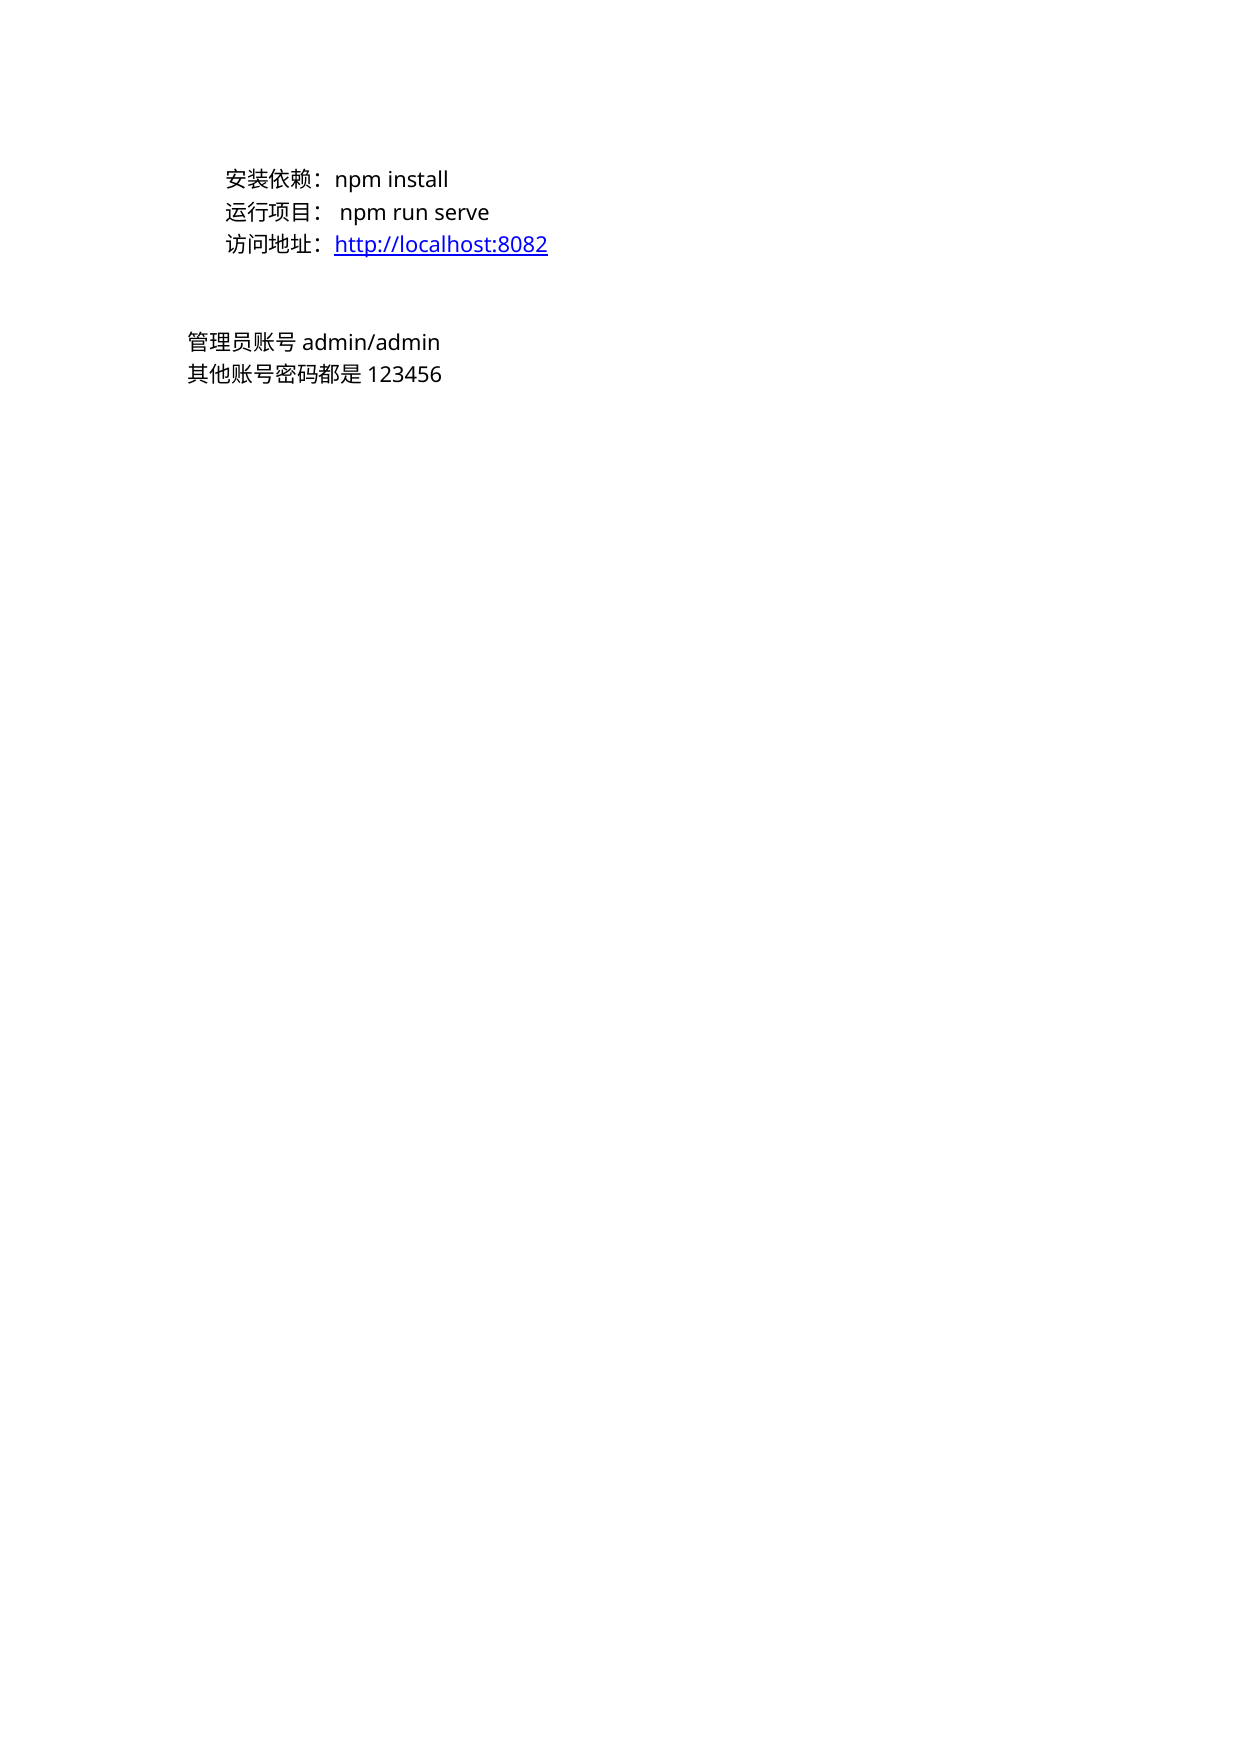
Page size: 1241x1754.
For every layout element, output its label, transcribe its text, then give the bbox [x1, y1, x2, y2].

list 管理员账号 admin/admin [187, 324, 1053, 357]
list 安装依赖：npm install [225, 162, 1053, 194]
list 访问地址：http://localhost:8082 [225, 227, 1053, 259]
list 运行项目： npm run serve [225, 194, 1053, 227]
list 其他账号密码都是123456 [187, 357, 1053, 389]
